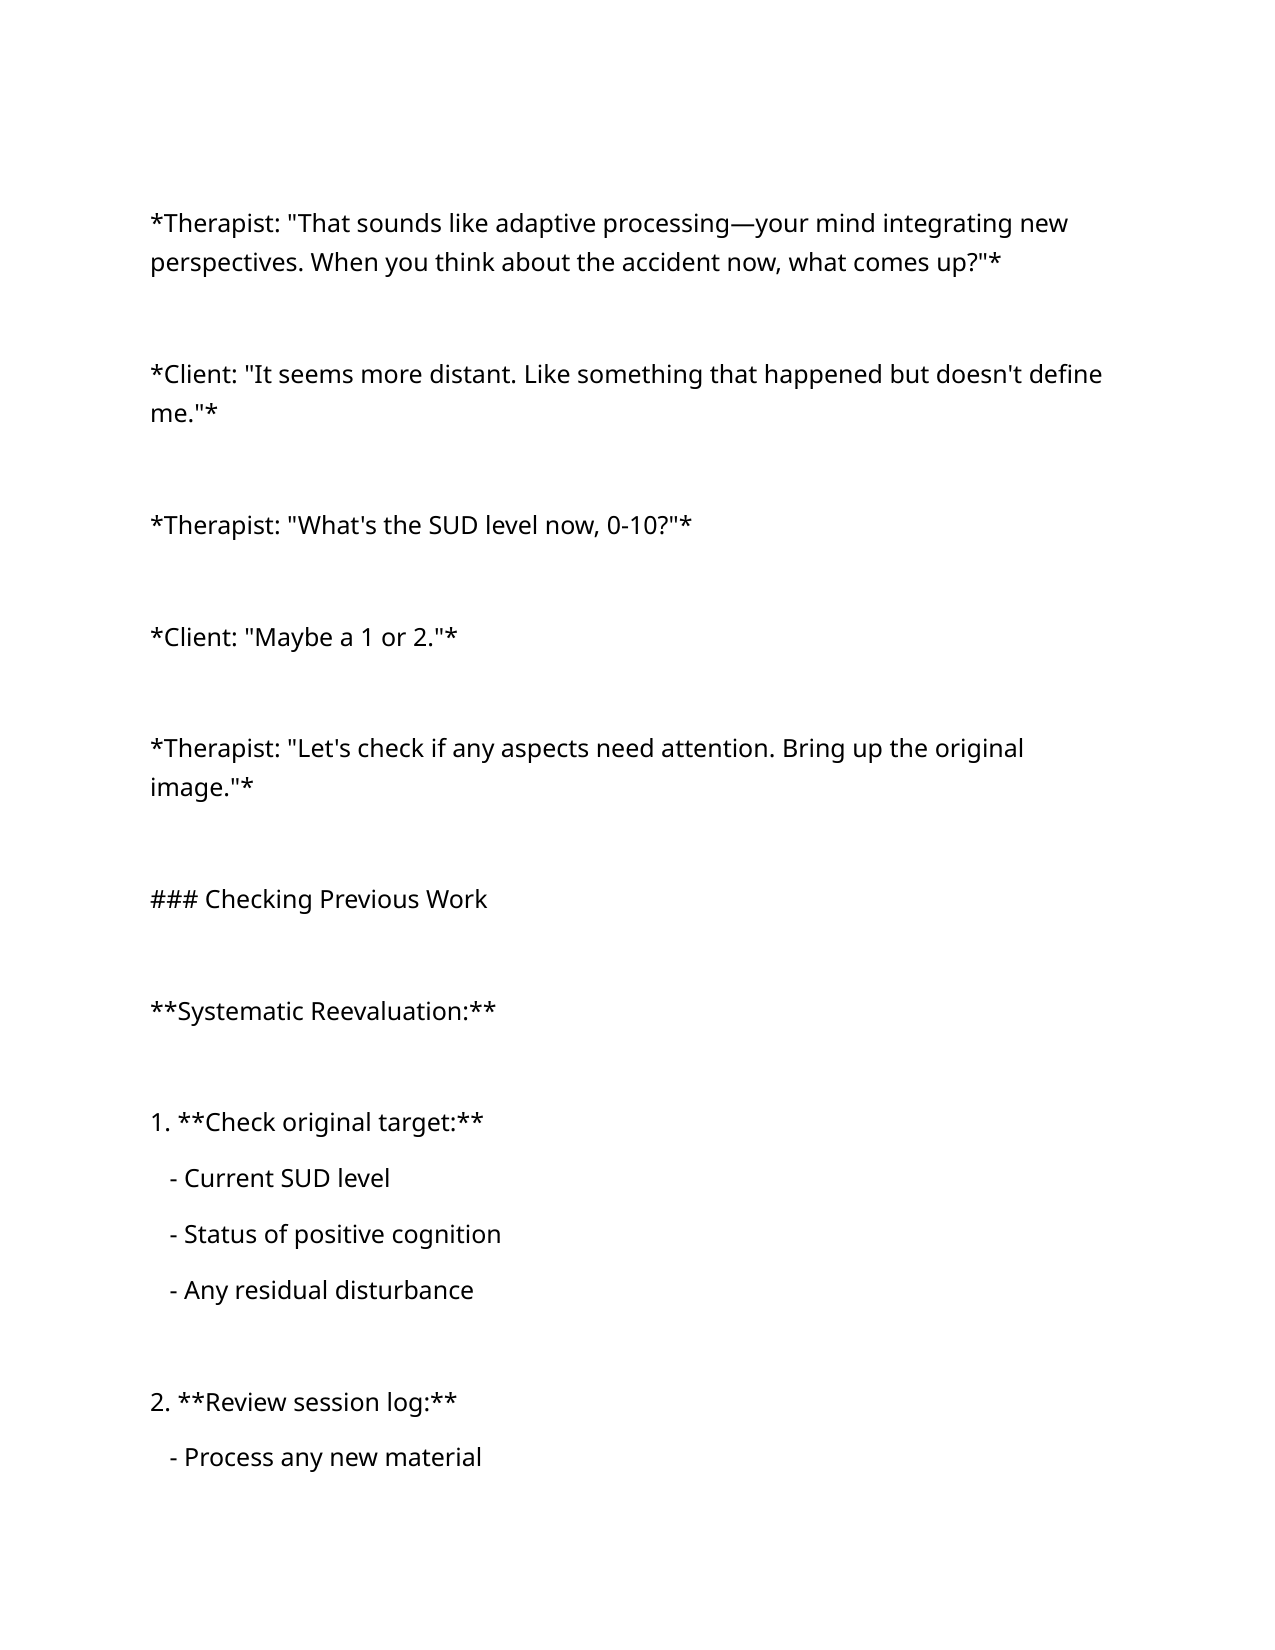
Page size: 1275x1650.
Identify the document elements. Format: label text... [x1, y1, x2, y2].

text - Current SUD level [150, 1161, 1125, 1195]
text *Client: "Maybe a 1 or 2."* [150, 619, 1125, 653]
text **Systematic Reevaluation:** [150, 993, 1125, 1027]
text ### Checking Previous Work [150, 882, 1125, 916]
text *Client: "It seems more distant. Like something that happened but doesn't define me."* [150, 357, 1125, 430]
text *Therapist: "Let's check if any aspects need attention. Bring up the original image."* [150, 731, 1125, 804]
text - Status of positive cognition [150, 1217, 1125, 1251]
text 2. **Review session log:** [150, 1384, 1125, 1418]
text 1. **Check original target:** [150, 1105, 1125, 1139]
text - Process any new material [150, 1440, 1125, 1474]
text - Any residual disturbance [150, 1272, 1125, 1307]
text *Therapist: "That sounds like adaptive processing—your mind integrating new perspectives. When you think about the accident now, what comes up?"* [150, 206, 1125, 279]
text *Therapist: "What's the SUD level now, 0-10?"* [150, 507, 1125, 542]
